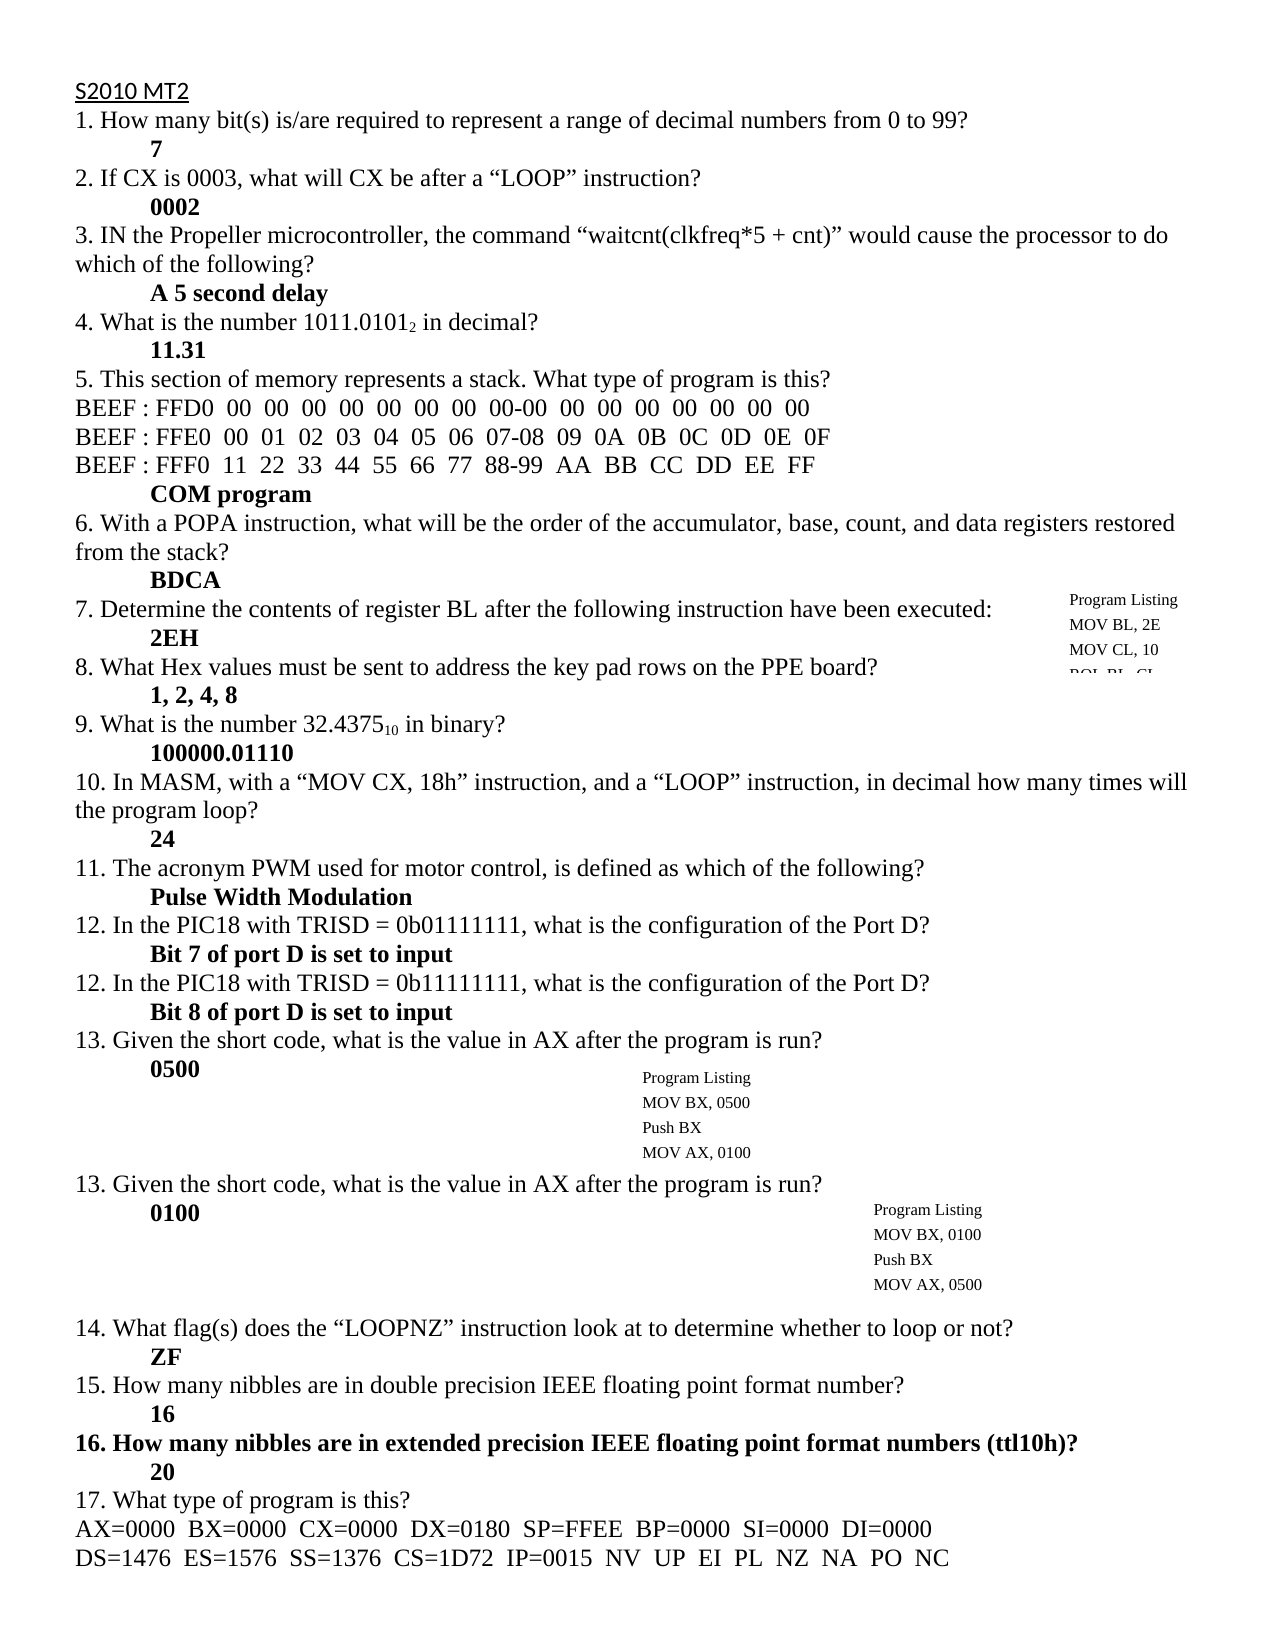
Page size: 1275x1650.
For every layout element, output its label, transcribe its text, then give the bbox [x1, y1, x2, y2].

text 12. In the PIC18 with TRISD = 0b11111111, what is the configuration of the Port D? [75, 968, 1200, 997]
text 9. What is the number 32.437510 in binary? [75, 709, 1200, 738]
text 1, 2, 4, 8 [75, 681, 1200, 709]
text 100000.01110 [75, 738, 1200, 767]
text 15. How many nibbles are in double precision IEEE floating point format number? [75, 1371, 1200, 1399]
text 2. If CX is 0003, what will CX be after a “LOOP” instruction? [75, 163, 1200, 192]
text 10. In MASM, with a “MOV CX, 18h” instruction, and a “LOOP” instruction, in decimal how many times will the program loop? [75, 767, 1200, 824]
text 12. In the PIC18 with TRISD = 0b01111111, what is the configuration of the Port D? [75, 911, 1200, 939]
text BEEF : FFF0 11 22 33 44 55 66 77 88-99 AA BB CC DD EE FF [75, 451, 1200, 479]
text Bit 7 of port D is set to input [75, 939, 1200, 968]
text 20 [75, 1457, 1200, 1486]
text 16 [75, 1399, 1200, 1428]
subtitle S2010 MT2 [75, 75, 1200, 106]
text 0500 [75, 1054, 1200, 1083]
text 13. Given the short code, what is the value in AX after the program is run? [75, 1026, 1200, 1054]
text 4. What is the number 1011.01012 in decimal? [75, 307, 1200, 336]
text Bit 8 of port D is set to input [75, 997, 1200, 1026]
text A 5 second delay [75, 278, 1200, 307]
text 2EH [75, 623, 1200, 652]
text 14. What flag(s) does the “LOOPNZ” instruction look at to determine whether to loop or not? [75, 1313, 1200, 1342]
text 0100 [75, 1198, 1200, 1227]
text BDCA [75, 566, 1200, 594]
text 17. What type of program is this? [75, 1486, 1200, 1514]
text 0002 [75, 192, 1200, 221]
text 6. With a POPA instruction, what will be the order of the accumulator, base, count, and data registers restored from the stack? [75, 508, 1200, 566]
text BEEF : FFD0 00 00 00 00 00 00 00 00-00 00 00 00 00 00 00 00 [75, 393, 1200, 422]
text Pulse Width Modulation [75, 882, 1200, 911]
text 13. Given the short code, what is the value in AX after the program is run? [75, 1169, 1200, 1198]
text BEEF : FFE0 00 01 02 03 04 05 06 07-08 09 0A 0B 0C 0D 0E 0F [75, 422, 1200, 451]
text ZF [75, 1342, 1200, 1371]
text 5. This section of memory represents a stack. What type of program is this? [75, 364, 1200, 393]
text 24 [75, 824, 1200, 853]
text AX=0000 BX=0000 CX=0000 DX=0180 SP=FFEE BP=0000 SI=0000 DI=0000 [75, 1514, 1200, 1543]
text 7 [75, 134, 1200, 163]
text DS=1476 ES=1576 SS=1376 CS=1D72 IP=0015 NV UP EI PL NZ NA PO NC [75, 1543, 1200, 1572]
text COM program [75, 479, 1200, 508]
text 7. Determine the contents of register BL after the following instruction have been executed: [75, 594, 1200, 623]
text 1. How many bit(s) is/are required to represent a range of decimal numbers from 0 to 99? [75, 106, 1200, 134]
text 16. How many nibbles are in extended precision IEEE floating point format numbers (ttl10h)? [75, 1428, 1200, 1457]
text 8. What Hex values must be sent to address the key pad rows on the PPE board? [75, 652, 1200, 681]
text 3. IN the Propeller microcontroller, the command “waitcnt(clkfreq*5 + cnt)” would cause the processor to do which of the following? [75, 221, 1200, 278]
text 11. The acronym PWM used for motor control, is defined as which of the following? [75, 853, 1200, 882]
text 11.31 [75, 336, 1200, 364]
